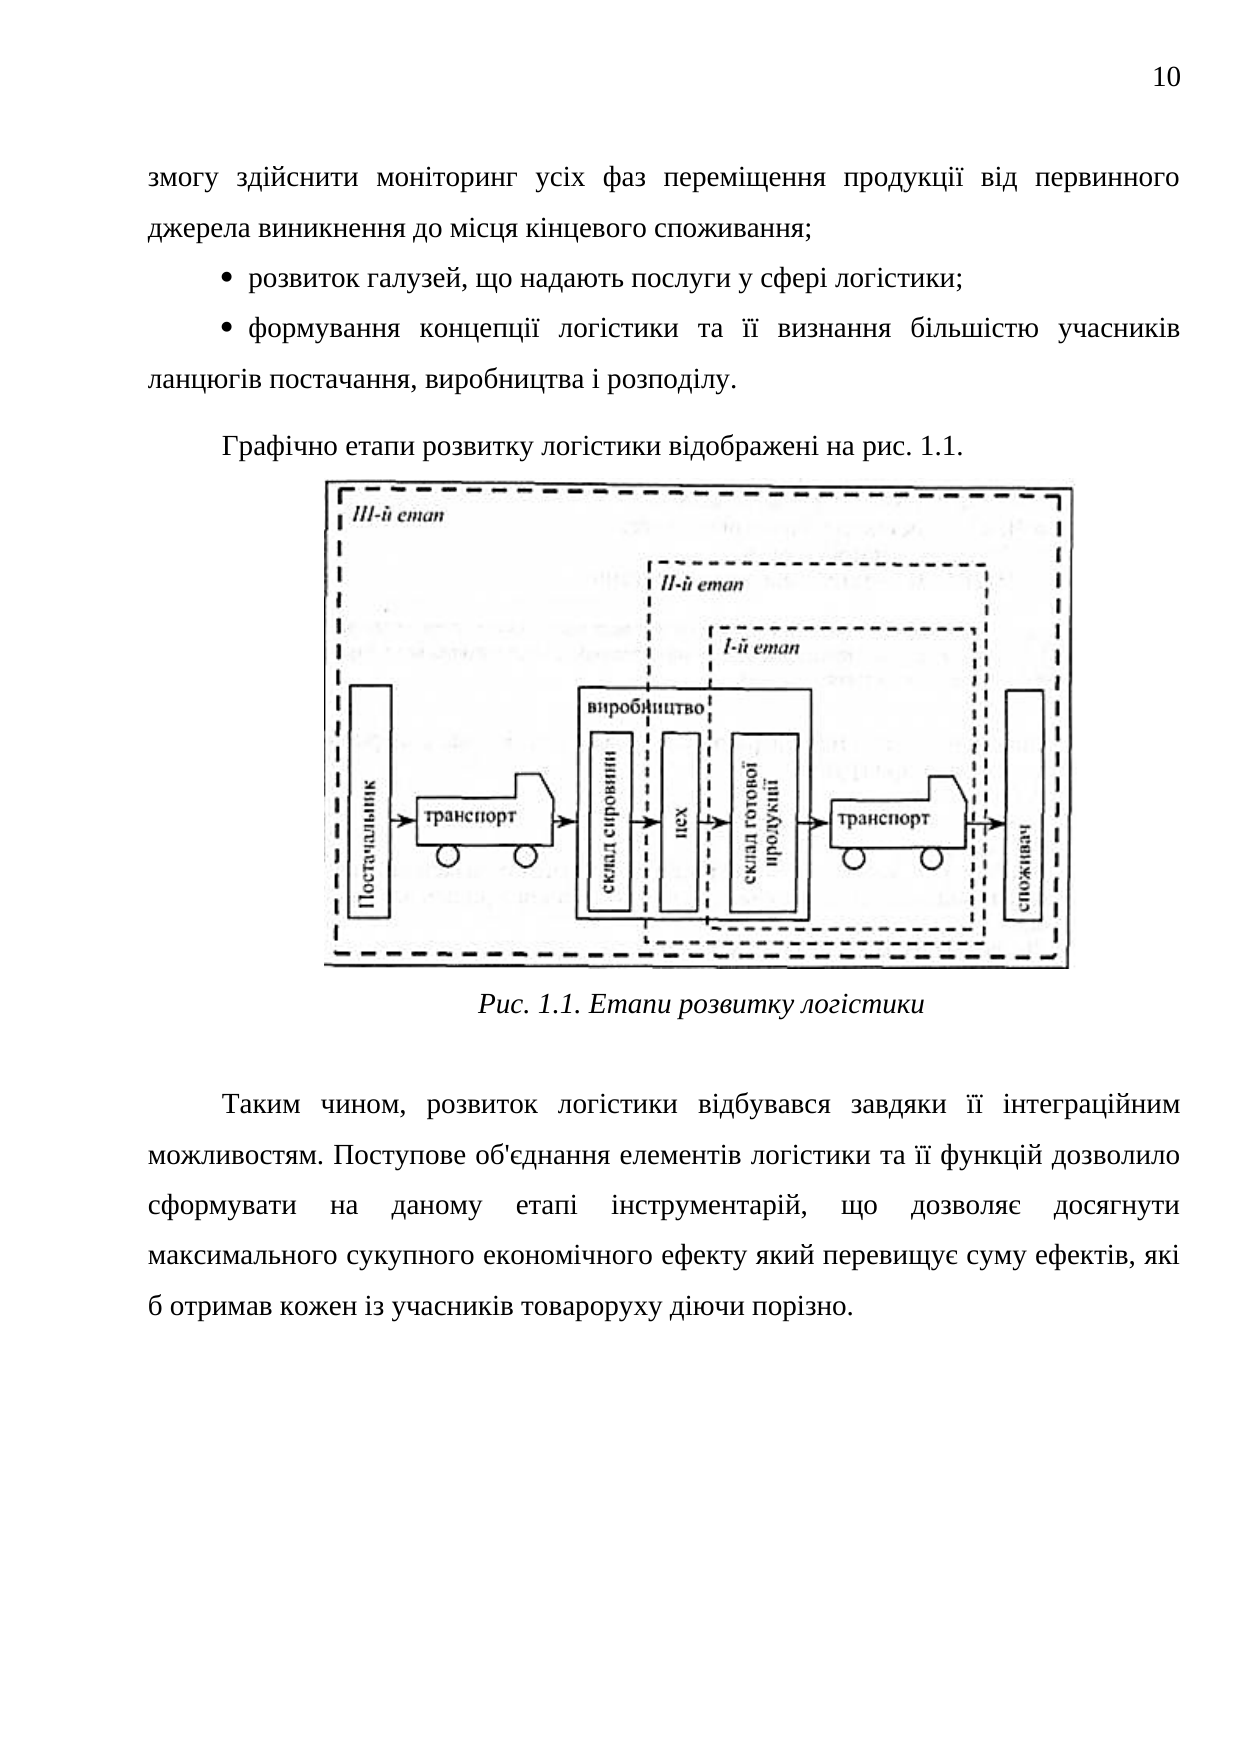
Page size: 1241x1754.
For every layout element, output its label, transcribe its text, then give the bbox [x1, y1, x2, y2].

list розвиток галузей, що надають послуги у сфері логістики; [148, 260, 1181, 294]
text Таким чином, розвиток логістики відбувався завдяки її інтеграційним можливостям. Поступове об'єднання елементів логістики та її функцій дозволило сформувати на даному етапі інструментарій, що дозволяє досягнути максимального сукупного економічного ефекту який перевищує суму ефектів, які б отримав кожен із учасників товароруху діючи порізно. [148, 1086, 1181, 1321]
text Графічно етапи розвитку логістики відображені на рис. 1.1. [148, 428, 1181, 462]
list формування концепції логістики та її визнання більшістю учасників ланцюгів постачання, виробництва і розподілу. [148, 311, 1181, 394]
picture [324, 478, 1077, 969]
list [148, 159, 1181, 243]
text Рис. 1.1. Етапи розвитку логістики [148, 986, 1181, 1019]
